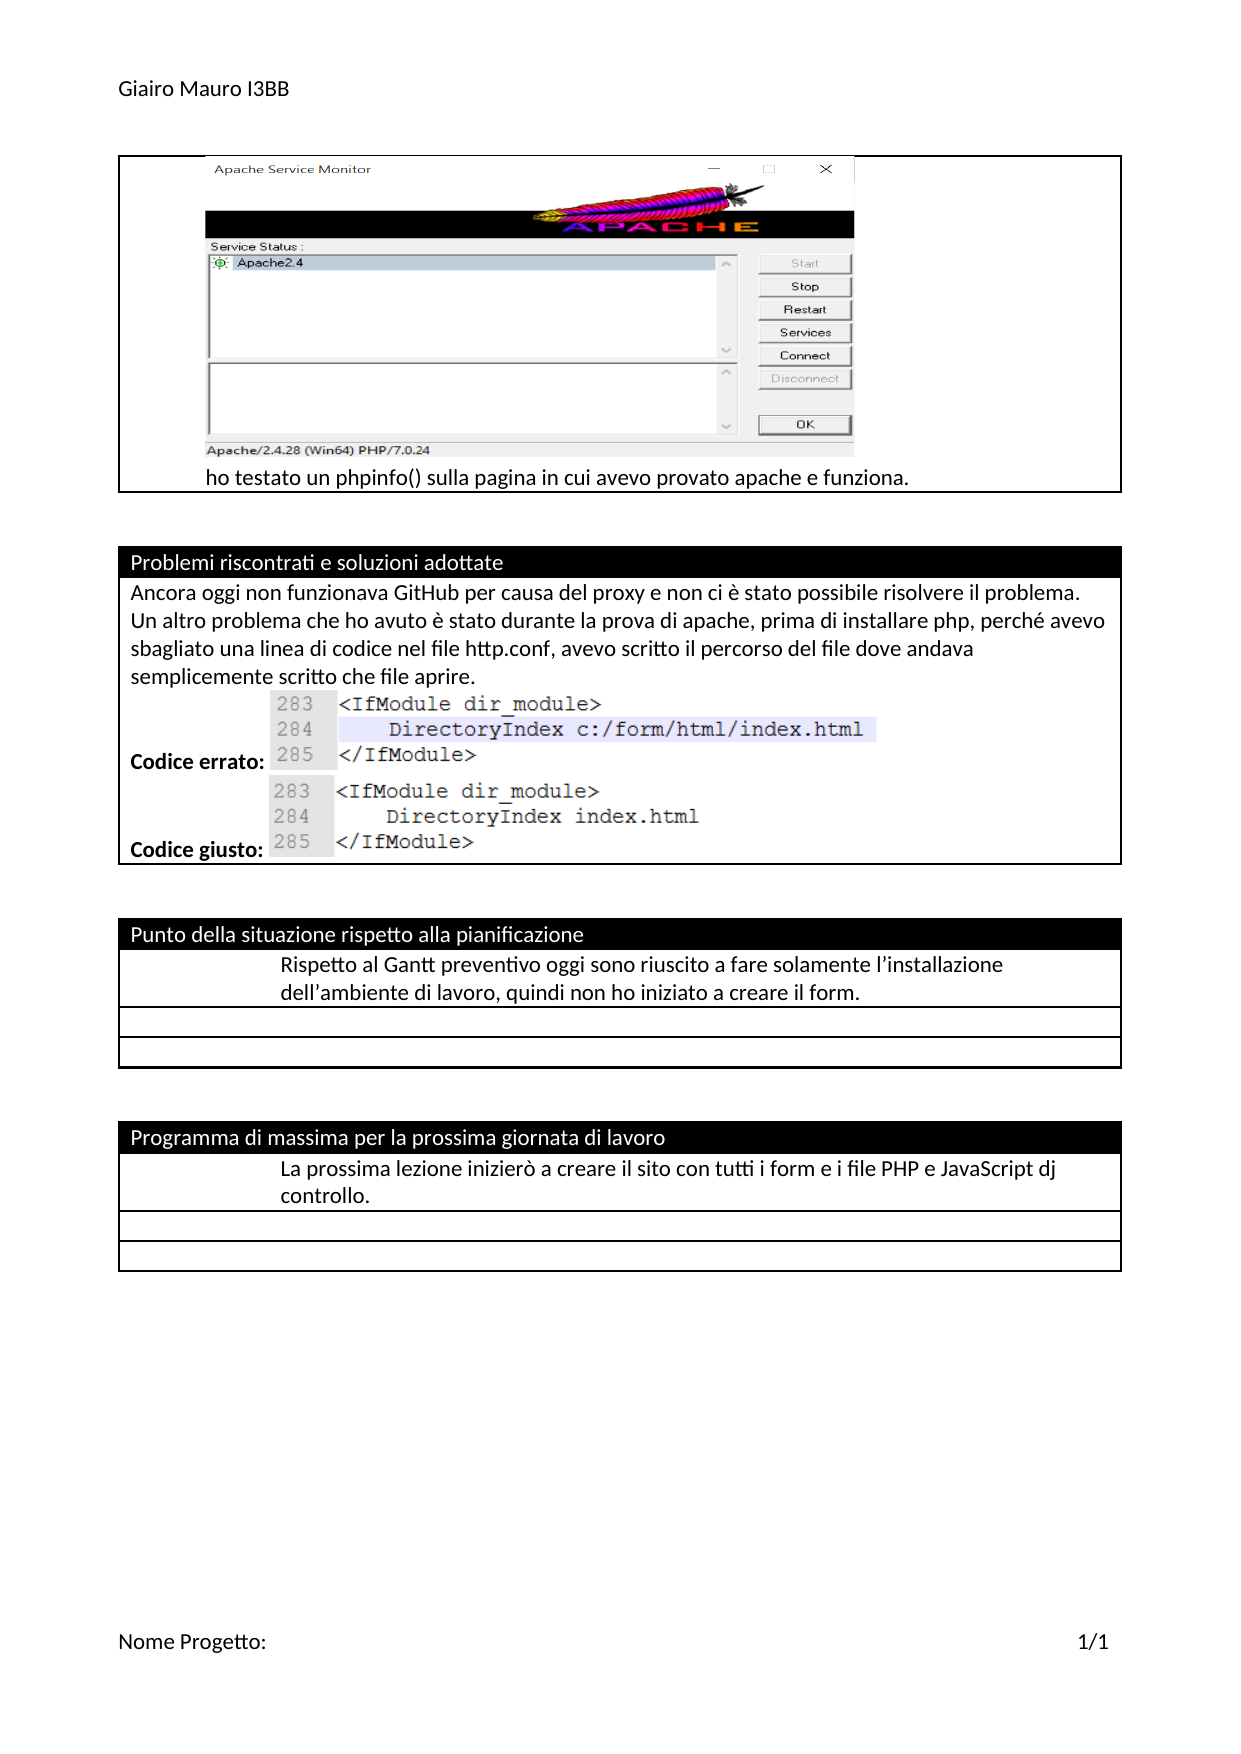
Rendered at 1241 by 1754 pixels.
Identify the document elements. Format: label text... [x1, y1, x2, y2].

table_cell La prossima lezione inizierò a creare il sito con tutti i form e i file PHP e JavaScript dj controllo. [120, 1154, 1120, 1210]
table_cell [120, 1008, 1120, 1036]
table_cell [120, 1212, 1120, 1240]
table_cell Ancora oggi non funzionava GitHub per causa del proxy e non ci è stato possibile risolvere il problema. Un altro problema che ho avuto è stato durante la prova di apache, prima di installare php, perché avevo sbagliato una linea di codice nel file http.conf, avevo scritto il percorso del file dove andava semplicemente scritto che file aprire. Codice errato: Codice giusto: [120, 578, 1120, 863]
table_cell Rispetto al Gantt preventivo oggi sono riuscito a fare solamente l’installazione dell’ambiente di lavoro, quindi non ho iniziato a creare il form. [120, 950, 1120, 1006]
table_header Programma di massima per la prossima giornata di lavoro [120, 1124, 1120, 1152]
picture [205, 156, 855, 457]
table_cell [120, 1038, 1120, 1066]
picture [270, 690, 877, 770]
table_header Punto della situazione rispetto alla pianificazione [120, 920, 1120, 948]
table_cell [120, 1242, 1120, 1270]
table_header Problemi riscontrati e soluzioni adottate [120, 548, 1120, 576]
picture [268, 775, 714, 857]
